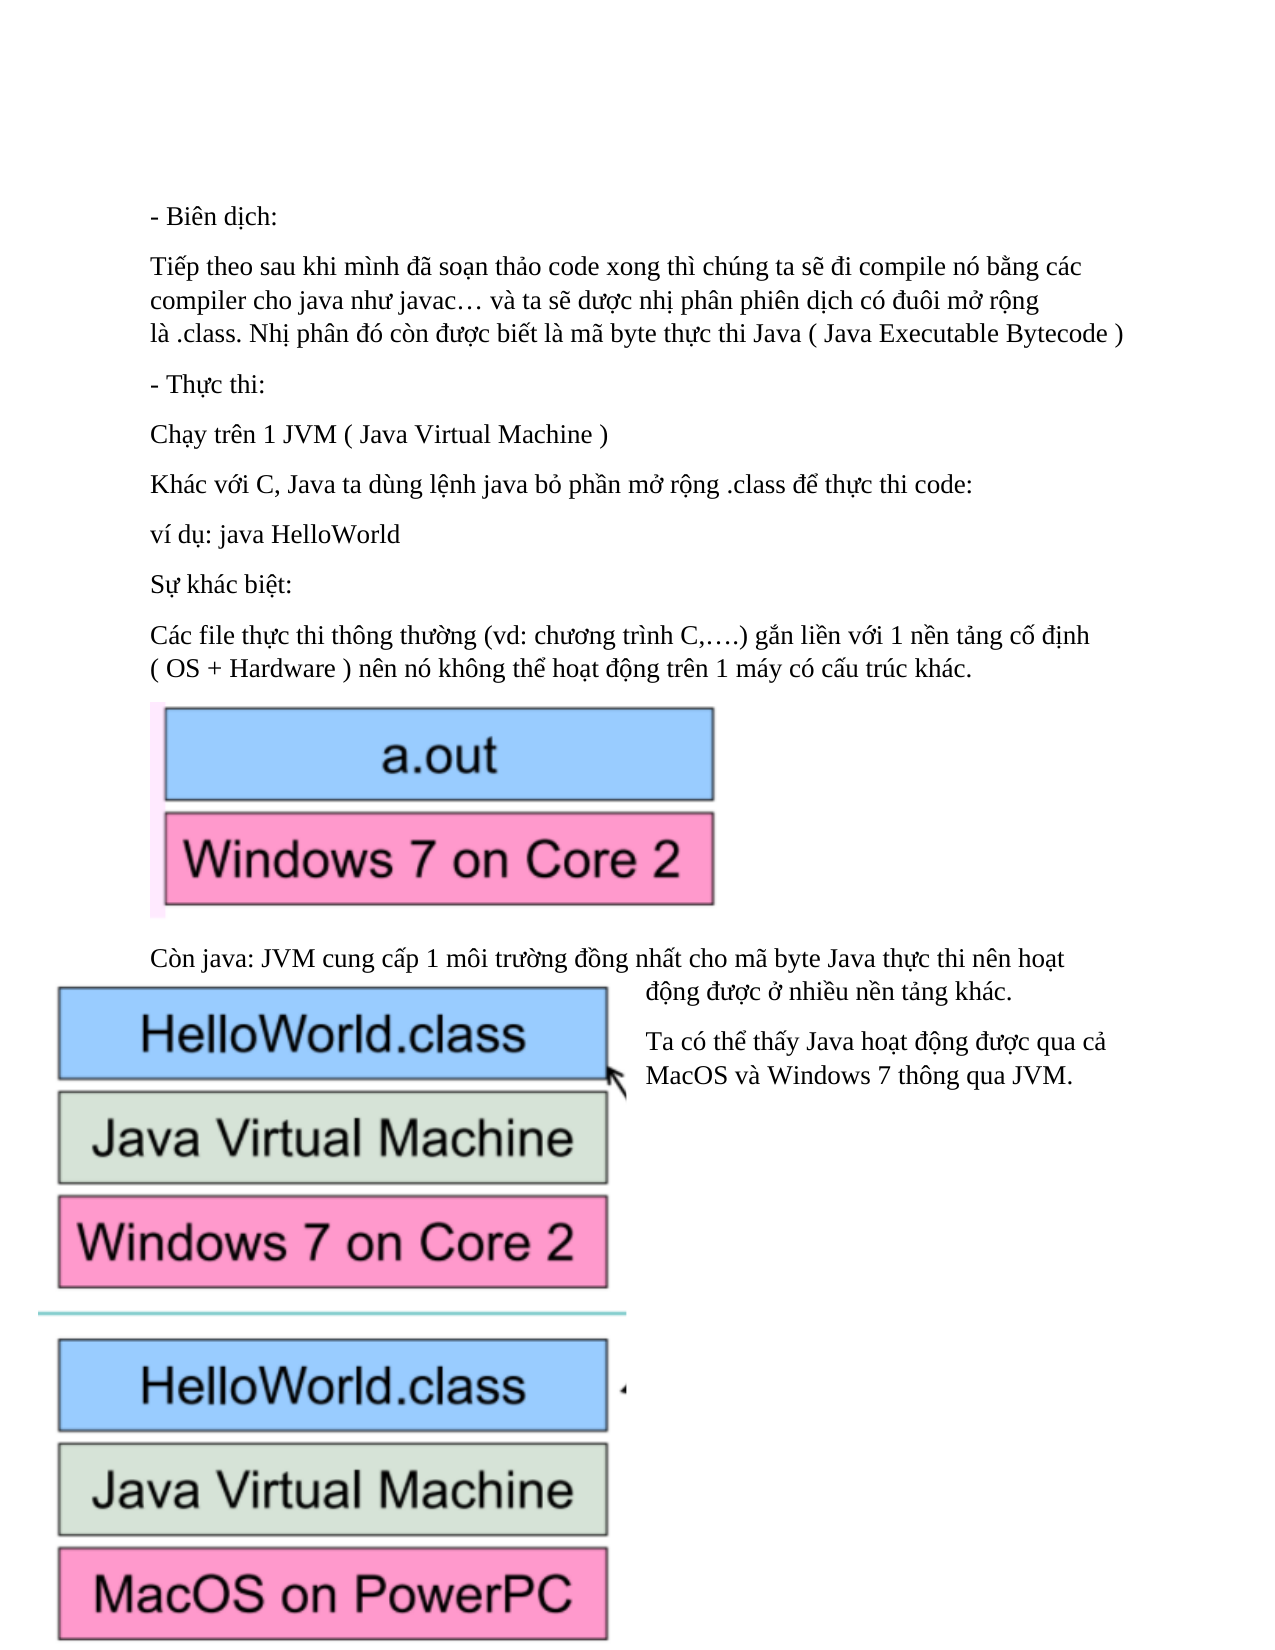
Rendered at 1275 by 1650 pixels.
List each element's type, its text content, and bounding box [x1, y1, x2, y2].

text Sự khác biệt: [150, 568, 1125, 600]
text Ta có thể thấy Java hoạt động được qua cả MacOS và Windows 7 thông qua JVM. [626, 1025, 1125, 1090]
text ví dụ: java HelloWorld [150, 518, 1125, 549]
picture [36, 976, 626, 1646]
text - Thực thi: [150, 368, 1125, 399]
picture [150, 702, 754, 923]
text Khác với C, Java ta dùng lệnh java bỏ phần mở rộng .class để thực thi code: [150, 468, 1125, 499]
text - Biên dịch: [150, 200, 1125, 231]
text Tiếp theo sau khi mình đã soạn thảo code xong thì chúng ta sẽ đi compile nó bằng các compiler cho java như javac… và ta sẽ dược nhị phân phiên dịch có đuôi mở rộng là .class. Nhị phân đó còn được biết là mã byte thực thi Java ( Java Executable Bytecode ) [150, 250, 1125, 349]
text Các file thực thi thông thường (vd: chương trình C,….) gắn liền với 1 nền tảng cố định ( OS + Hardware ) nên nó không thể hoạt động trên 1 máy có cấu trúc khác. [150, 619, 1125, 683]
text Còn java: JVM cung cấp 1 môi trường đồng nhất cho mã byte Java thực thi nên hoạt động được ở nhiều nền tảng khác. [150, 942, 1125, 1006]
text Chạy trên 1 JVM ( Java Virtual Machine ) [150, 418, 1125, 449]
